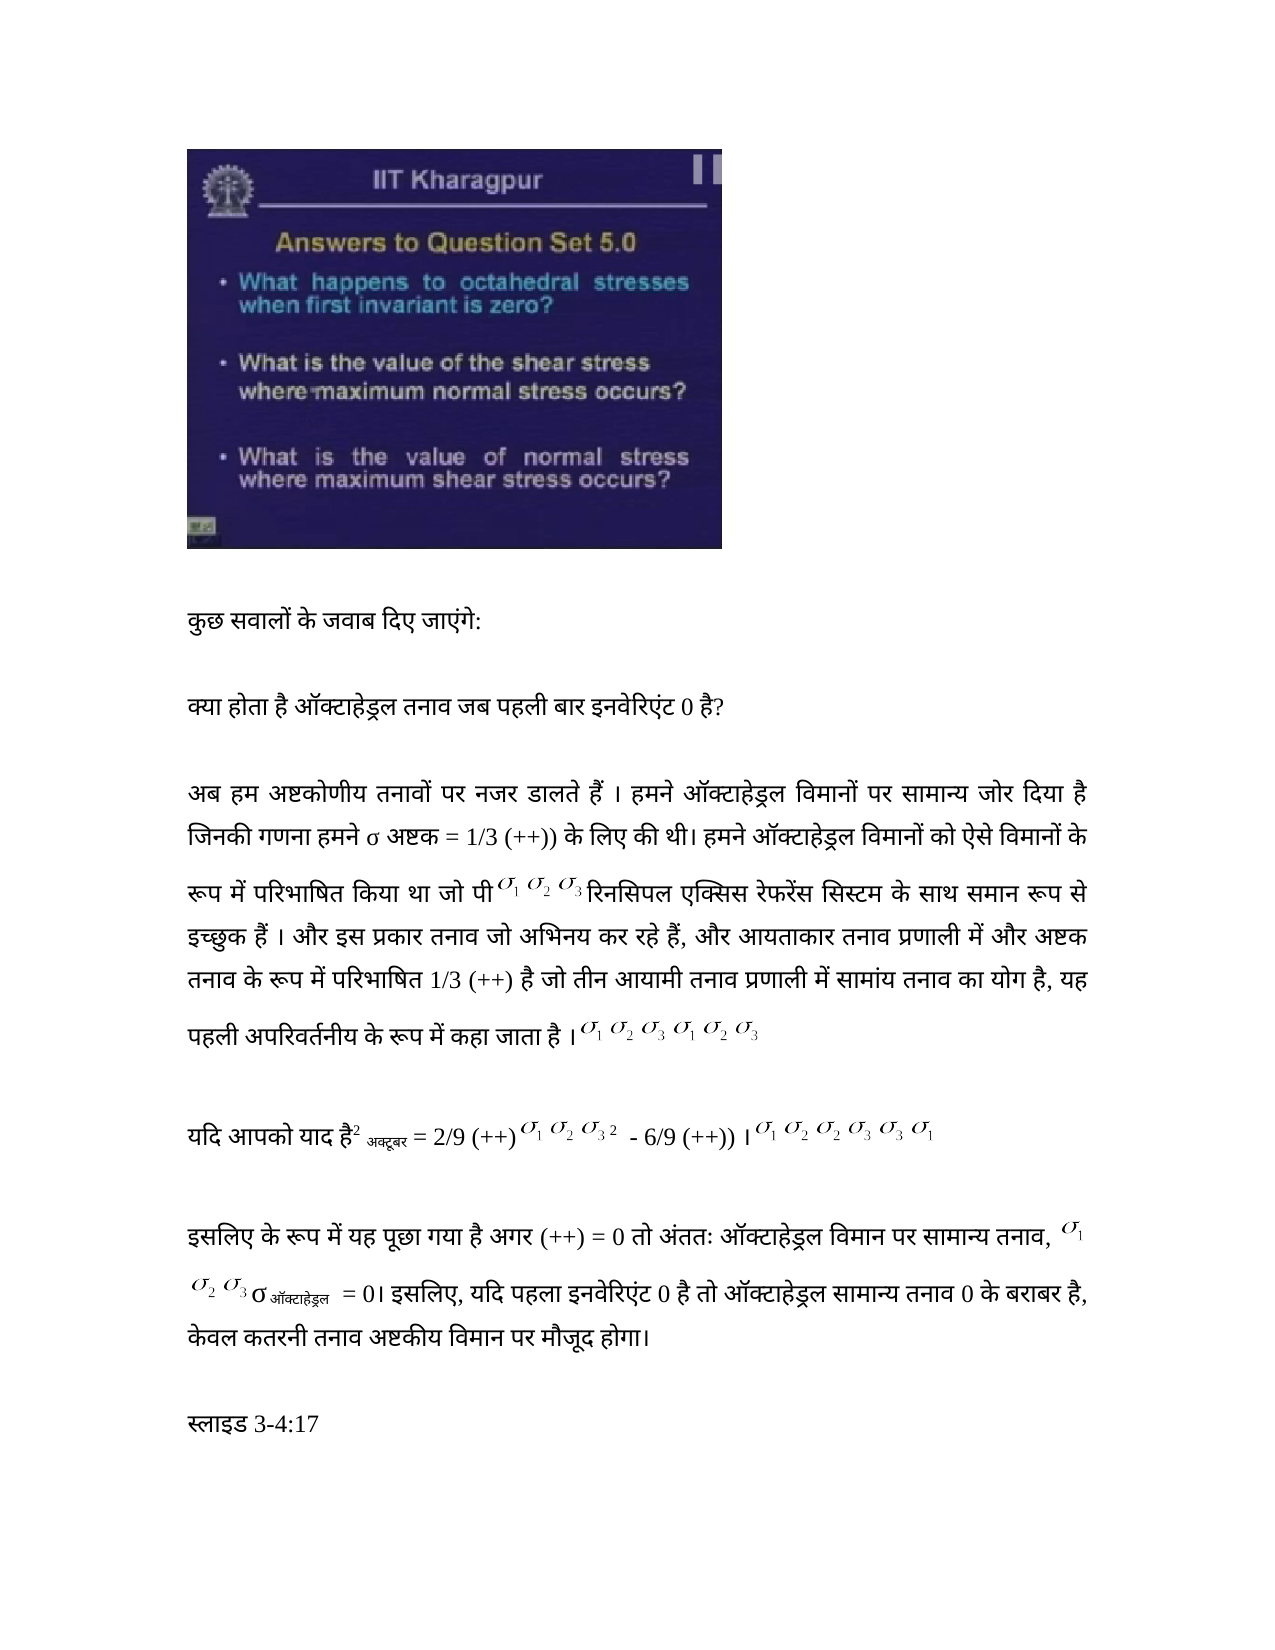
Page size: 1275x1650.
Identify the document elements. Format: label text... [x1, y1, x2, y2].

text इसलिए के रूप में यह पूछा गया है अगर (++) = 0 तो अंततः ऑक्टाहेड्रल विमान पर सामान्य तनाव, σऑक्टाहेड्रल = 0। इसलिए, यदि पहला इनवेरिएंट 0 है तो ऑक्टाहेड्रल सामान्य तनाव 0 के बराबर है, केवल कतरनी तनाव अष्टकीय विमान पर मौजूद होगा। [187, 1208, 1087, 1352]
text स्लाइड 3-4:17 [187, 1409, 1087, 1438]
picture [187, 149, 722, 549]
text कुछ सवालों के जवाब दिए जाएंगे: [187, 606, 1087, 635]
text अब हम अष्टकोणीय तनावों पर नजर डालते हैं । हमने ऑक्टाहेड्रल विमानों पर सामान्य जोर दिया है जिनकी गणना हमने σ अष्टक = 1/3 (++)) के लिए की थी। हमने ऑक्टाहेड्रल विमानों को ऐसे विमानों के रूप में परिभाषित किया था जो पीरिनसिपल एक्सिस रेफरेंस सिस्टम के साथ समान रूप से इच्छुक हैं । और इस प्रकार तनाव जो अभिनय कर रहे हैं, और आयताकार तनाव प्रणाली में और अष्टक तनाव के रूप में परिभाषित 1/3 (++) है जो तीन आयामी तनाव प्रणाली में सामांय तनाव का योग है, यह पहली अपरिवर्तनीय के रूप में कहा जाता है । [187, 779, 1087, 1051]
text यदि आपको याद है2 अक्टूबर = 2/9 (++)2 - 6/9 (++)) । [187, 1108, 1087, 1151]
text क्या होता है ऑक्टाहेड्रल तनाव जब पहली बार इनवेरिएंट 0 है? [187, 692, 1087, 721]
